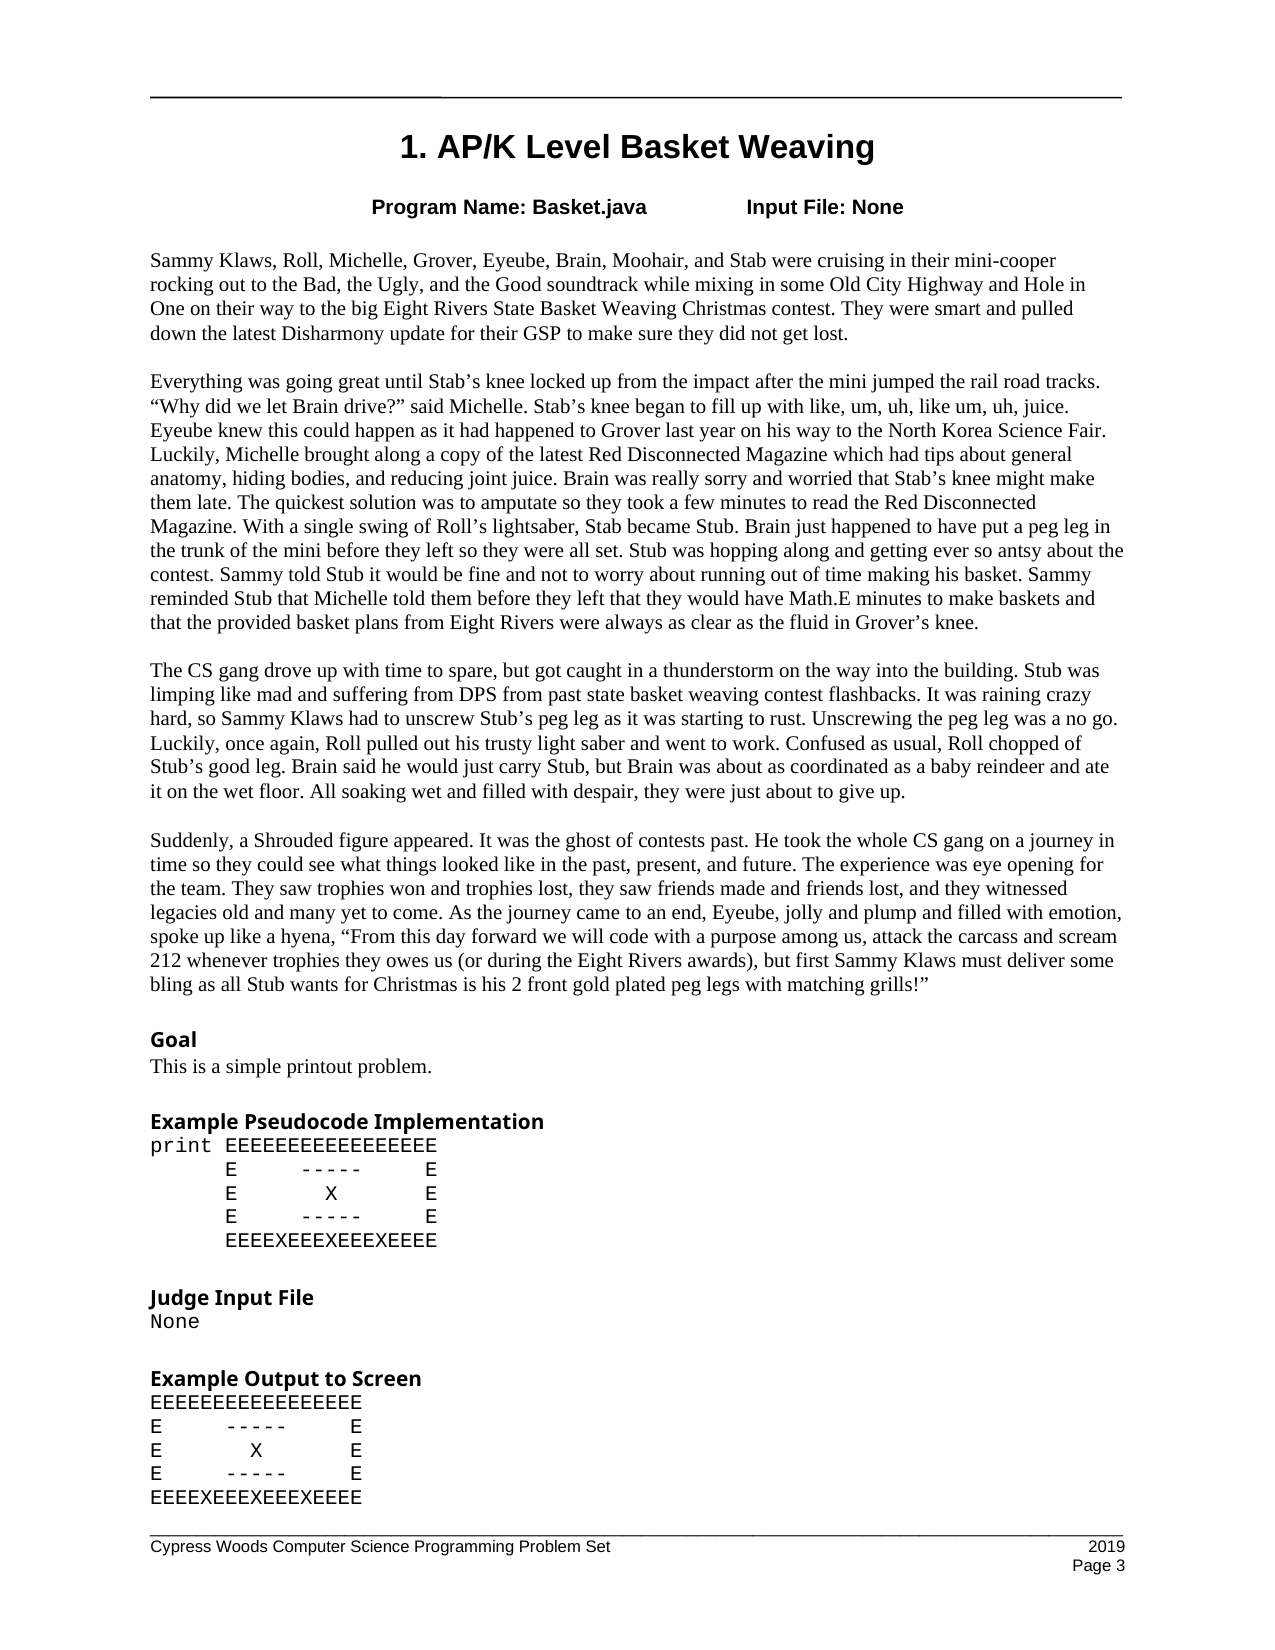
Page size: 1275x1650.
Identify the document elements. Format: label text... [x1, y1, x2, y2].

text EEEEXEEEXEEEXEEEE [150, 1487, 1125, 1511]
text Goal [150, 1025, 1125, 1054]
text E X E [150, 1183, 1125, 1206]
text Everything was going great until Stab’s knee locked up from the impact after the mini jumped the rail road tracks. “Why did we let Brain drive?” said Michelle. Stab’s knee began to fill up with like, um, uh, like um, uh, juice. Eyeube knew this could happen as it had happened to Grover last year on his way to the North Korea Science Fair. Luckily, Michelle brought along a copy of the latest Red Disconnected Magazine which had tips about general anatomy, hiding bodies, and reducing joint juice. Brain was really sorry and worried that Stab’s knee might make them late. The quickest solution was to amputate so they took a few minutes to read the Red Disconnected Magazine. With a single swing of Roll’s lightsaber, Stab became Stub. Brain just happened to have put a peg leg in the trunk of the mini before they left so they were all set. Stub was hopping along and getting ever so antsy about the contest. Sammy told Stub it would be fine and not to worry about running out of time making his basket. Sammy reminded Stub that Michelle told them before they left that they would have Math.E minutes to make baskets and that the provided basket plans from Eight Rivers were always as clear as the fluid in Grover’s knee. The CS gang drove up with time to spare, but got caught in a thunderstorm on the way into the building. Stub was limping like mad and suffering from DPS from past state basket weaving contest flashbacks. It was raining crazy hard, so Sammy Klaws had to unscrew Stub’s peg leg as it was starting to rust. Unscrewing the peg leg was a no go. Luckily, once again, Roll pulled out his trusty light saber and went to work. Confused as usual, Roll chopped of Stub’s good leg. Brain said he would just carry Stub, but Brain was about as coordinated as a baby reindeer and ate it on the wet floor. All soaking wet and filled with despair, they were just about to give up. [150, 369, 1125, 803]
text Example Pseudocode Implementation [150, 1107, 1125, 1135]
text Example Output to Screen [150, 1364, 1125, 1392]
text This is a simple printout problem. [150, 1054, 1125, 1078]
text E ----- E [150, 1206, 1125, 1230]
text EEEEEEEEEEEEEEEEE [150, 1392, 1125, 1416]
text E ----- E [150, 1159, 1125, 1183]
text E ----- E [150, 1463, 1125, 1487]
text Judge Input File [150, 1283, 1125, 1311]
text 1. AP/K Level Basket Weaving [150, 127, 1125, 166]
text EEEEXEEEXEEEXEEEE [150, 1230, 1125, 1253]
text Sammy Klaws, Roll, Michelle, Grover, Eyeube, Brain, Moohair, and Stab were cruising in their mini-cooper rocking out to the Bad, the Ugly, and the Good soundtrack while mixing in some Old City Highway and Hole in One on their way to the big Eight Rivers State Basket Weaving Christmas contest. They were smart and pulled down the latest Disharmony update for their GSP to make sure they did not get lost. [150, 248, 1125, 344]
text E X E [150, 1440, 1125, 1463]
text None [150, 1311, 1125, 1335]
text Suddenly, a Shrouded figure appeared. It was the ghost of contests past. He took the whole CS gang on a journey in time so they could see what things looked like in the past, present, and future. The experience was eye opening for the team. They saw trophies won and trophies lost, they saw friends made and friends lost, and they witnessed legacies old and many yet to come. As the journey came to an end, Eyeube, jolly and plump and filled with emotion, spoke up like a hyena, “From this day forward we will code with a purpose among us, attack the carcass and scream 212 whenever trophies they owes us (or during the Eight Rivers awards), but first Sammy Klaws must deliver some bling as all Stub wants for Christmas is his 2 front gold plated peg legs with matching grills!” [150, 828, 1125, 996]
text print EEEEEEEEEEEEEEEEE [150, 1135, 1125, 1159]
subtitle Program Name: Basket.java Input File: None [150, 195, 1125, 219]
text E ----- E [150, 1416, 1125, 1440]
